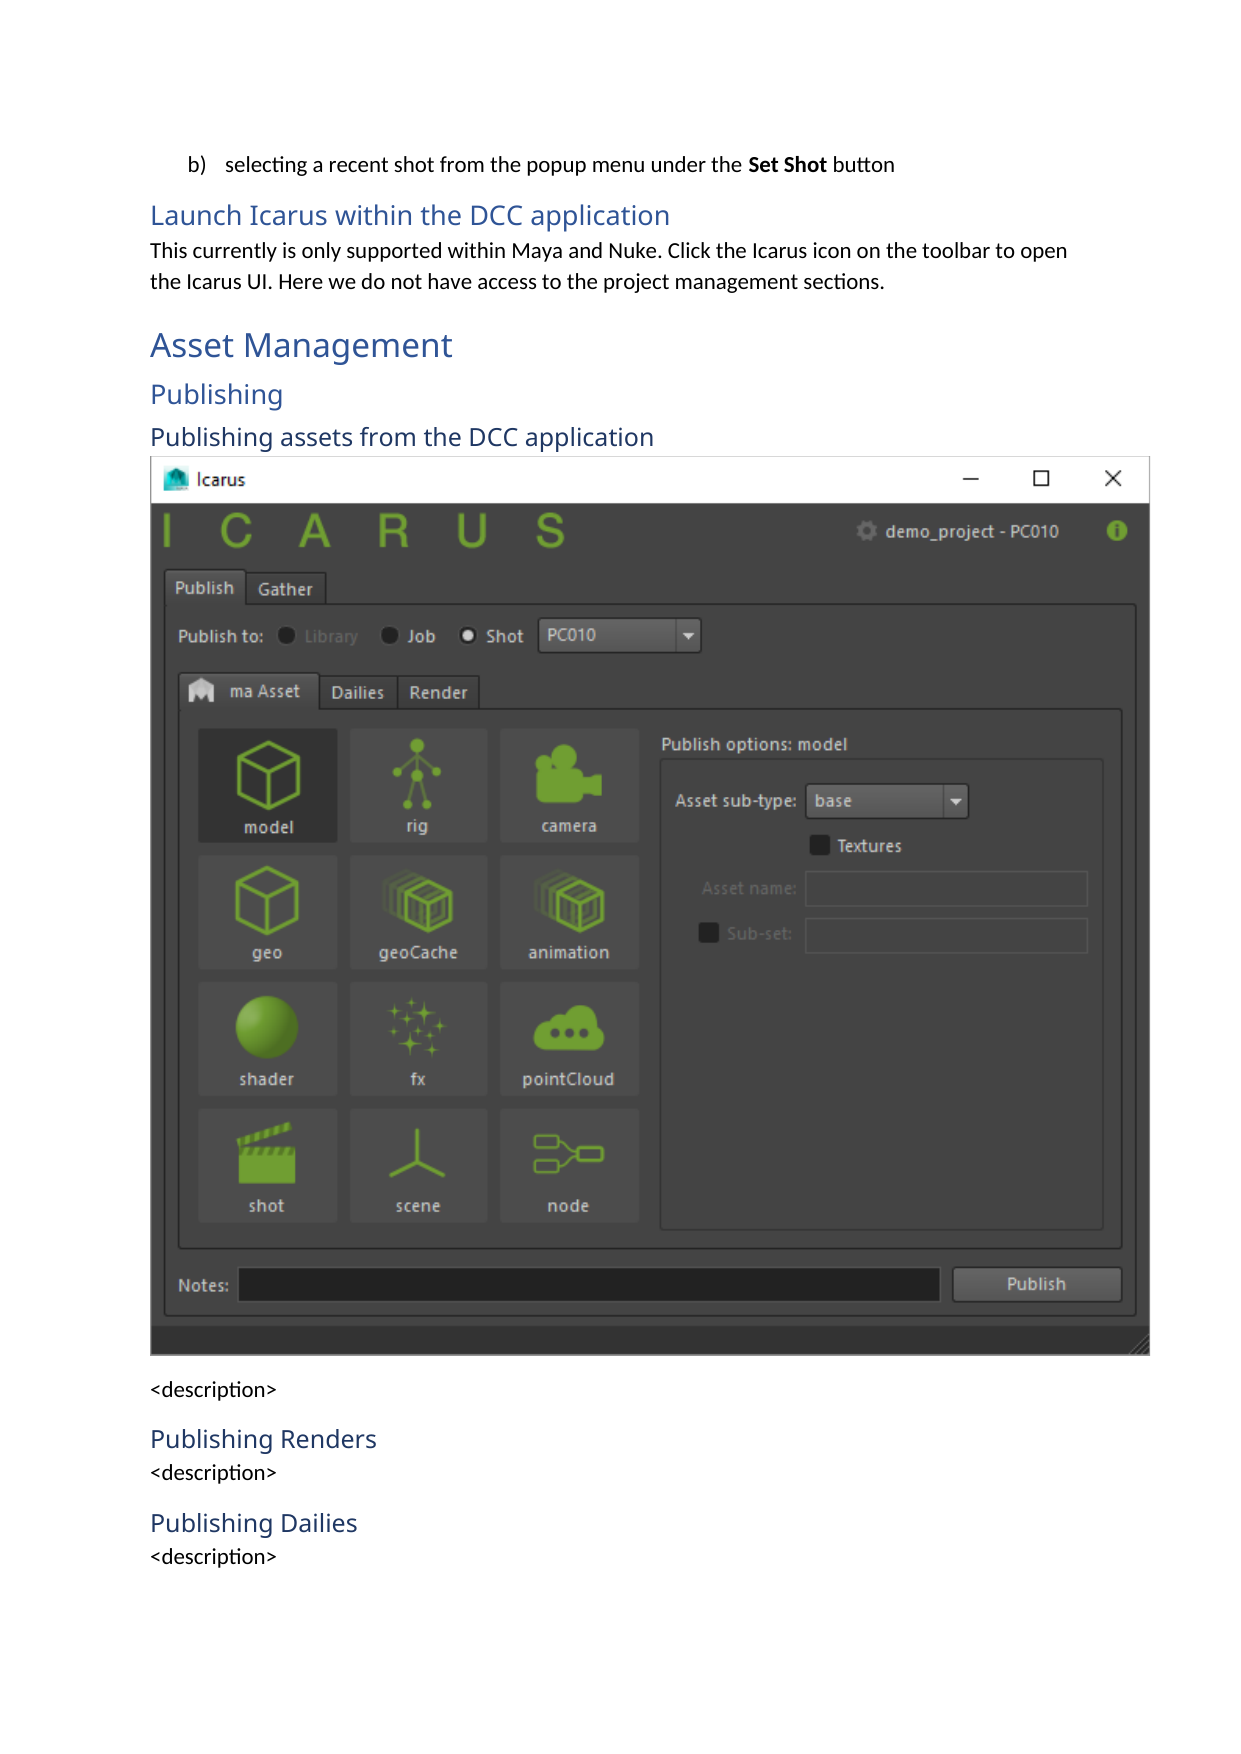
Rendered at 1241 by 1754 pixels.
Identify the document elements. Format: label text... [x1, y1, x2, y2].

subtitle Launch Icarus within the DCC application [150, 197, 1090, 234]
subtitle Publishing Renders [150, 1422, 1090, 1456]
text <description> [150, 1458, 1090, 1486]
list selecting a recent shot from the popup menu under the Set Shot button [187, 150, 1090, 178]
text <description> [150, 1542, 1090, 1570]
subtitle Publishing Dailies [150, 1505, 1090, 1539]
picture [150, 456, 1150, 1356]
text <description> [150, 1375, 1090, 1403]
subtitle Publishing assets from the DCC application [150, 419, 1090, 453]
subtitle Asset Management [150, 322, 1090, 367]
subtitle Publishing [150, 375, 1090, 412]
